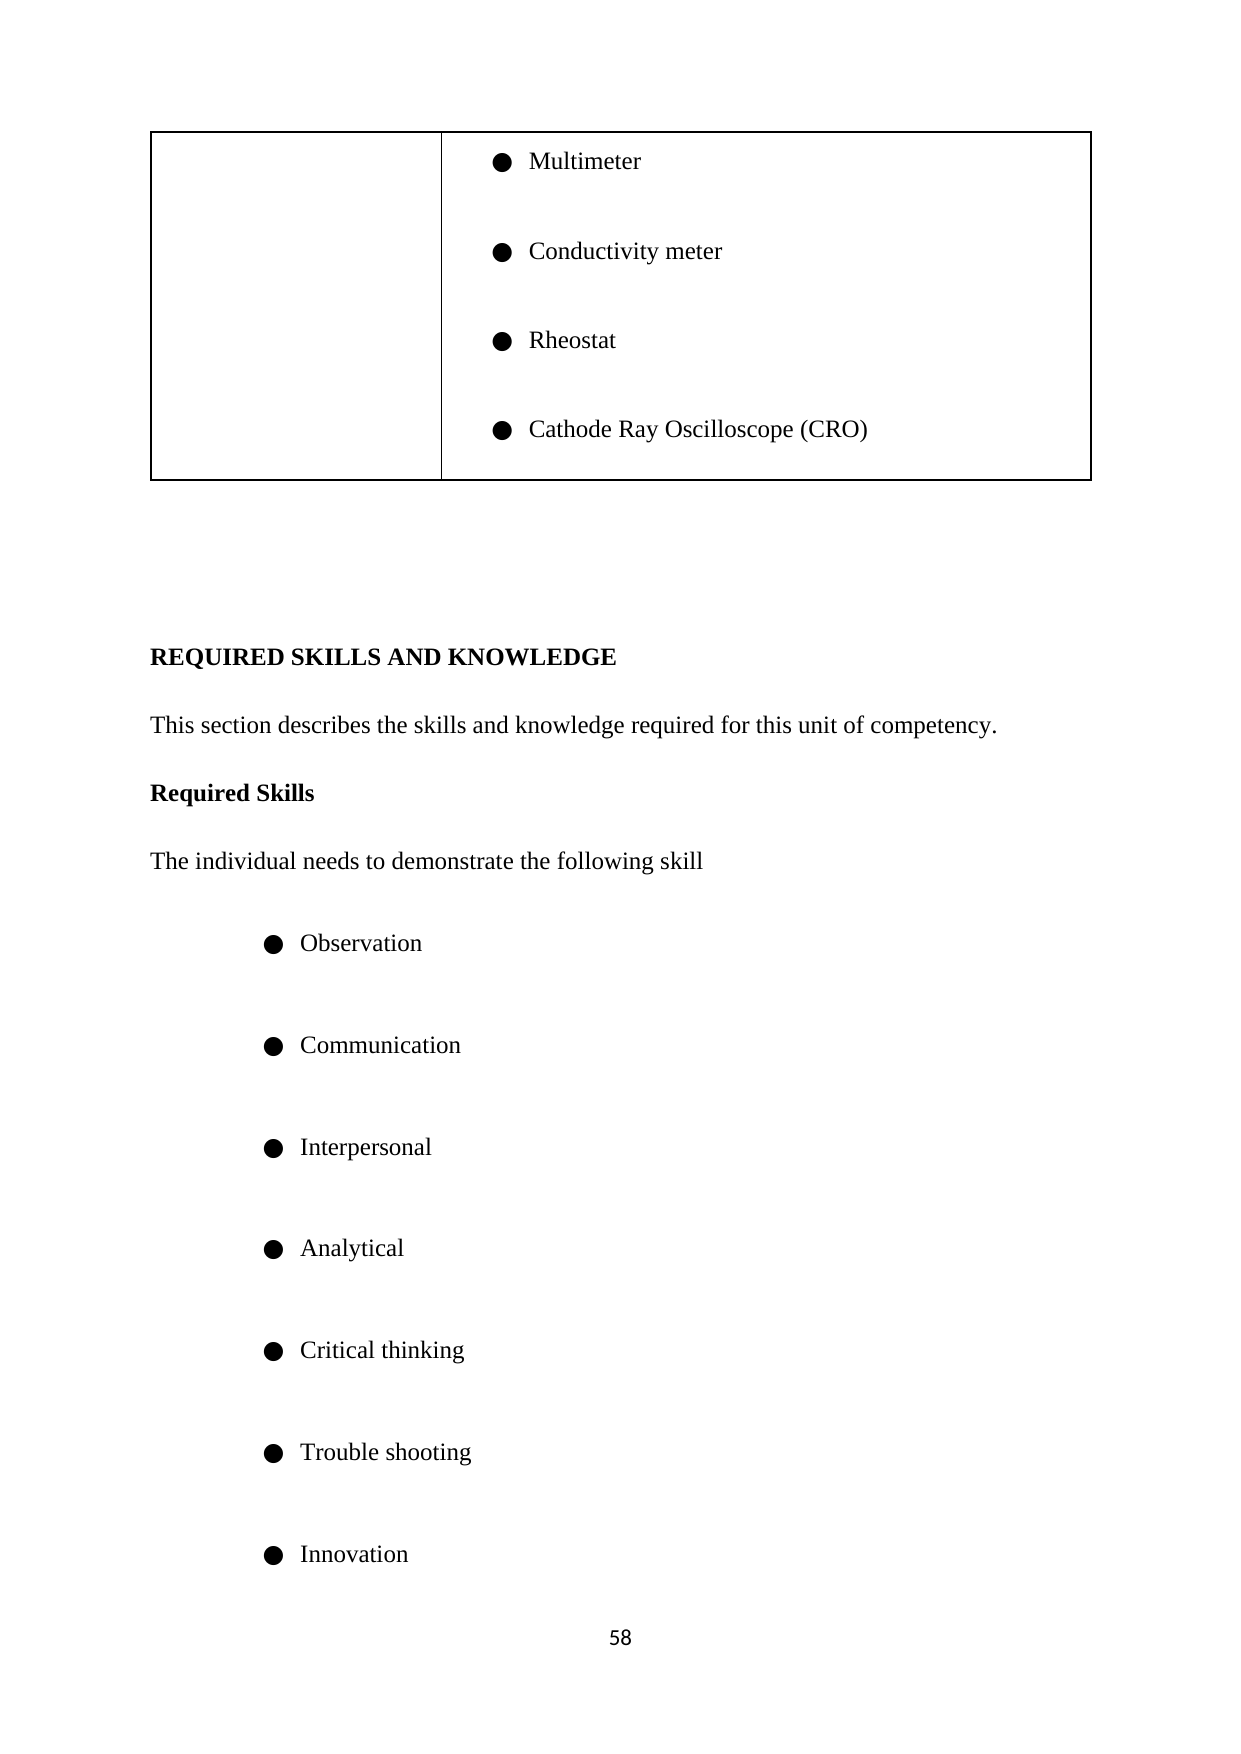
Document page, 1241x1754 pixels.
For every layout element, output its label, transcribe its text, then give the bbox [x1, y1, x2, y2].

text The individual needs to demonstrate the following skill [150, 846, 1090, 875]
list Critical thinking [262, 1322, 1090, 1373]
text This section describes the skills and knowledge required for this unit of competency. [150, 710, 1090, 738]
list Communication [262, 1016, 1090, 1067]
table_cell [152, 133, 441, 479]
text Required Skills [150, 778, 1090, 807]
list Observation [262, 914, 1090, 965]
list Analytical [262, 1220, 1090, 1271]
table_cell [442, 133, 1090, 479]
text REQUIRED SKILLS AND KNOWLEDGE [150, 642, 1090, 670]
list Interpersonal [262, 1118, 1090, 1169]
list Innovation [262, 1525, 1090, 1577]
list Trouble shooting [262, 1423, 1090, 1475]
